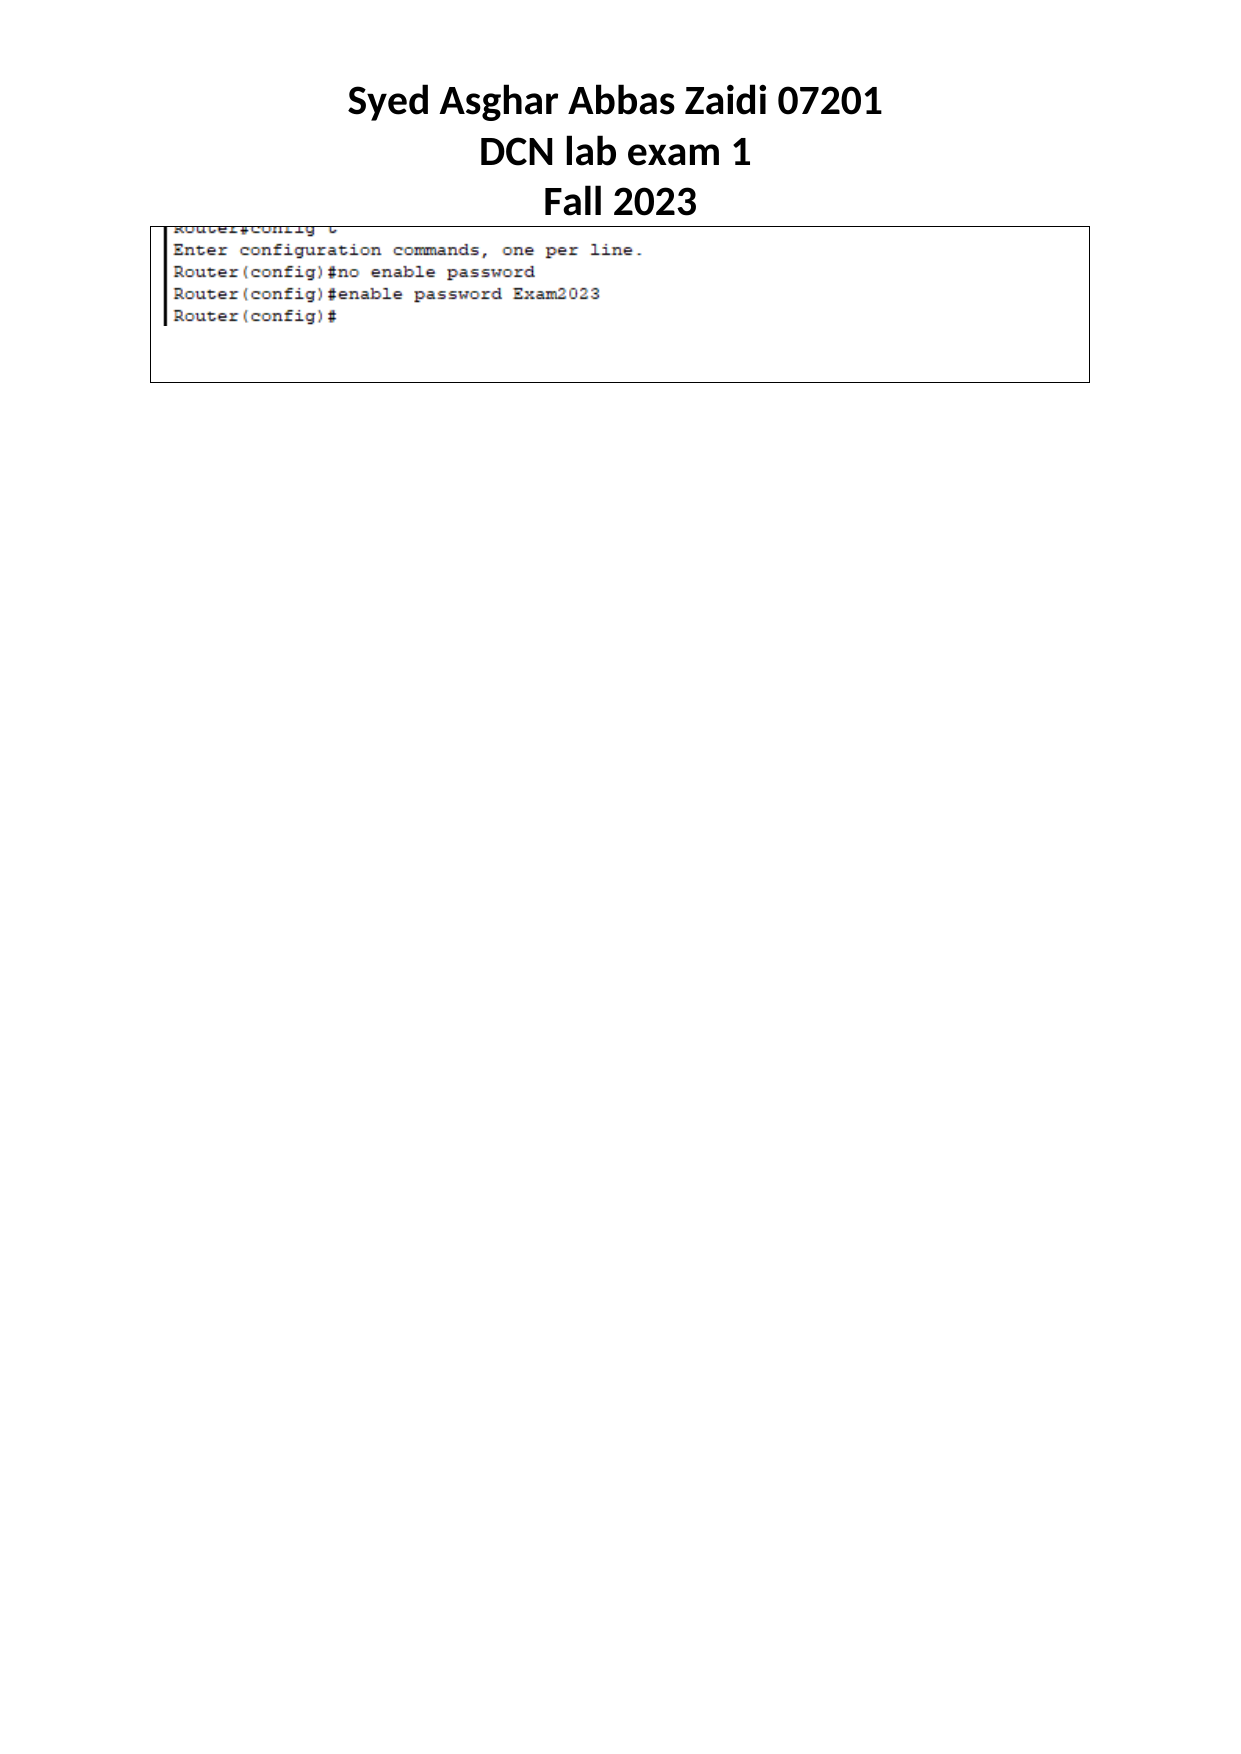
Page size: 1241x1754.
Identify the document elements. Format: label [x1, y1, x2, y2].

table_header [151, 227, 1089, 382]
picture [161, 227, 651, 326]
